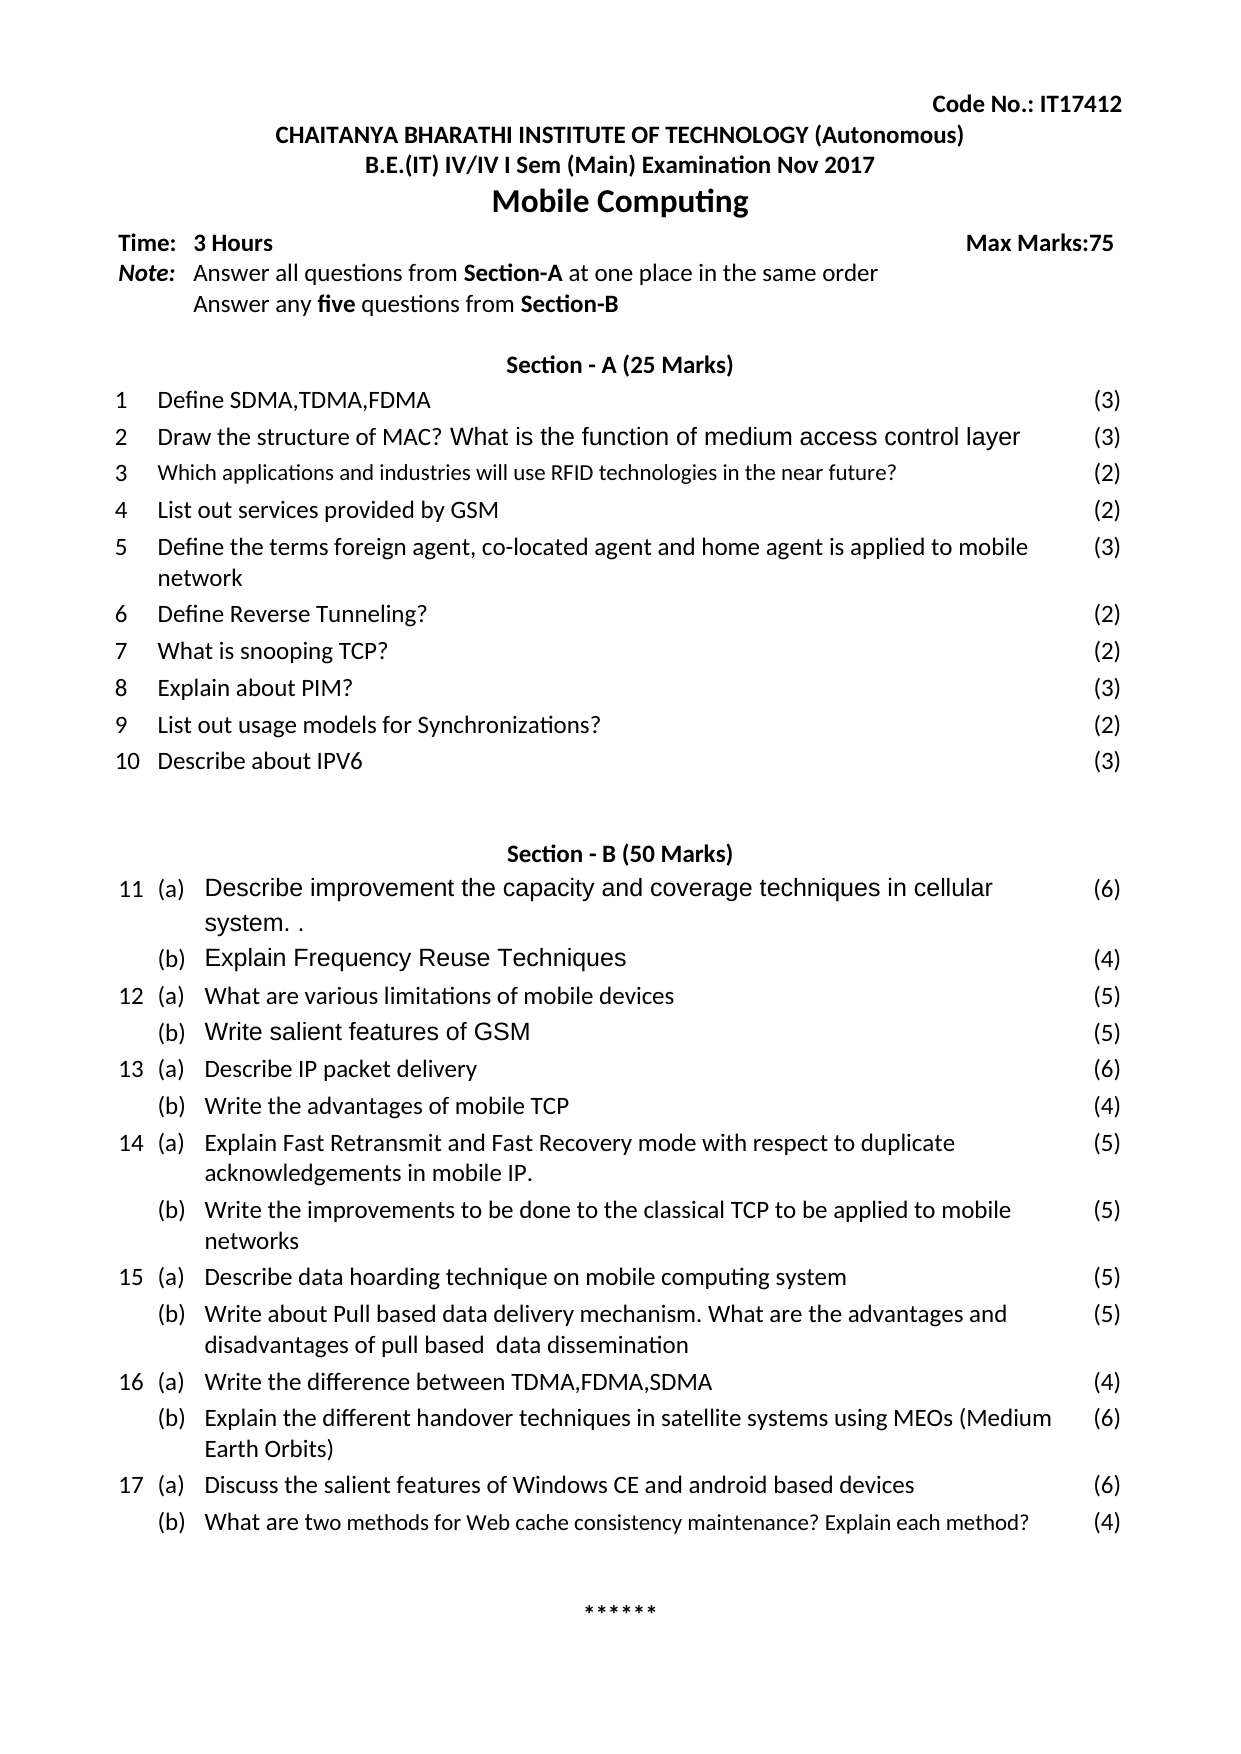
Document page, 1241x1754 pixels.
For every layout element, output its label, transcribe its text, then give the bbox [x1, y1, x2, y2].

table_cell (a) [146, 1470, 193, 1506]
table_cell (5) [1074, 1194, 1140, 1262]
table_cell 3 [103, 458, 146, 494]
table_cell Write the improvements to be done to the classical TCP to be applied to mobile networks [193, 1194, 1074, 1262]
table_cell (4) [1074, 1506, 1140, 1543]
table_cell Draw the structure of MAC? What is the function of medium access control layer [146, 421, 1074, 458]
table_cell (b) [146, 1090, 193, 1127]
text B.E.(IT) IV/IV I Sem (Main) Examination Nov 2017 [118, 150, 1122, 180]
table_cell (a) [146, 980, 193, 1017]
table_cell Explain about PIM? [146, 672, 1074, 709]
table_header 11 [107, 873, 146, 980]
table_cell List out usage models for Synchronizations? [146, 709, 1074, 746]
table_cell 10 [103, 746, 146, 782]
table_cell Define Reverse Tunneling? [146, 599, 1074, 635]
table_cell (b) [146, 943, 193, 980]
table_cell (3) [1074, 746, 1140, 782]
table_cell Write salient features of GSM [193, 1017, 1074, 1053]
table_cell 15 [107, 1262, 146, 1366]
table_cell Explain Fast Retransmit and Fast Recovery mode with respect to duplicate acknowledgements in mobile IP. [193, 1127, 1074, 1194]
table_cell Define the terms foreign agent, co-located agent and home agent is applied to mobile network [146, 531, 1074, 598]
table_cell 7 [103, 635, 146, 672]
table_cell (b) [146, 1017, 193, 1053]
table_cell 13 [107, 1054, 146, 1127]
table_cell Describe IP packet delivery [193, 1054, 1074, 1090]
table_cell Explain the different handover techniques in satellite systems using MEOs (Medium Earth Orbits) [193, 1403, 1074, 1470]
table_cell (b) [146, 1194, 193, 1262]
table_cell List out services provided by GSM [146, 494, 1074, 531]
text ****** [118, 1599, 1122, 1629]
table_cell Discuss the salient features of Windows CE and android based devices [193, 1470, 1074, 1506]
table_cell (5) [1074, 1127, 1140, 1194]
table_cell What are two methods for Web cache consistency maintenance? Explain each method? [193, 1506, 1074, 1543]
table_cell 4 [103, 494, 146, 531]
table_cell (3) [1074, 421, 1140, 458]
table_cell (2) [1074, 709, 1140, 746]
table_cell 14 [107, 1127, 146, 1262]
text Code No.: IT17412 [118, 89, 1122, 119]
table_cell (6) [1074, 1470, 1140, 1506]
table_cell 6 [103, 599, 146, 635]
table_cell Which applications and industries will use RFID technologies in the near future? [146, 458, 1074, 494]
table_cell (b) [146, 1403, 193, 1470]
table_cell (a) [146, 1054, 193, 1090]
table_cell (5) [1074, 1262, 1140, 1298]
table_cell 8 [103, 672, 146, 709]
table_cell (6) [1074, 1054, 1140, 1090]
table_cell 16 [107, 1366, 146, 1470]
table_cell (3) [1074, 672, 1140, 709]
table_cell Explain Frequency Reuse Techniques [193, 943, 1074, 980]
table_cell Describe about IPV6 [146, 746, 1074, 782]
table_cell (2) [1074, 635, 1140, 672]
table_cell (2) [1074, 458, 1140, 494]
table_header Define SDMA,TDMA,FDMA [146, 384, 1074, 421]
table_cell 2 [103, 421, 146, 458]
table_header (a) [146, 873, 193, 943]
table_cell (4) [1074, 943, 1140, 980]
table_cell Describe data hoarding technique on mobile computing system [193, 1262, 1074, 1298]
table_cell (b) [146, 1506, 193, 1543]
text Answer any five questions from Section-B [118, 288, 1122, 318]
table_cell Write the difference between TDMA,FDMA,SDMA [193, 1366, 1074, 1402]
table_cell (2) [1074, 494, 1140, 531]
text Time: 3 Hours Max Marks:75 [118, 227, 1122, 257]
table_cell (b) [146, 1298, 193, 1366]
table_cell (4) [1074, 1366, 1140, 1402]
table_cell (5) [1074, 980, 1140, 1017]
table_cell (3) [1074, 531, 1140, 598]
text CHAITANYA BHARATHI INSTITUTE OF TECHNOLOGY (Autonomous) [118, 119, 1122, 150]
table_cell (6) [1074, 1403, 1140, 1470]
table_cell (a) [146, 1366, 193, 1402]
table_cell (a) [146, 1127, 193, 1194]
text Section - A (25 Marks) [118, 349, 1122, 379]
table_cell 17 [107, 1470, 146, 1543]
table_cell Write about Pull based data delivery mechanism. What are the advantages and disadvantages of pull based data dissemination [193, 1298, 1074, 1366]
table_header (6) [1074, 873, 1140, 943]
table_cell (2) [1074, 599, 1140, 635]
table_cell (5) [1074, 1017, 1140, 1053]
table_cell Write the advantages of mobile TCP [193, 1090, 1074, 1127]
table_cell (a) [146, 1262, 193, 1298]
table_cell 5 [103, 531, 146, 598]
table_header 1 [103, 384, 146, 421]
table_header Describe improvement the capacity and coverage techniques in cellular system. . [193, 873, 1074, 943]
text Note: Answer all questions from Section-A at one place in the same order [118, 257, 1122, 288]
table_cell (5) [1074, 1298, 1140, 1366]
table_cell (4) [1074, 1090, 1140, 1127]
table_cell What is snooping TCP? [146, 635, 1074, 672]
text Mobile Computing [118, 180, 1122, 221]
table_header (3) [1074, 384, 1140, 421]
table_cell 12 [107, 980, 146, 1053]
table_cell 9 [103, 709, 146, 746]
text Section - B (50 Marks) [118, 838, 1122, 869]
table_cell What are various limitations of mobile devices [193, 980, 1074, 1017]
